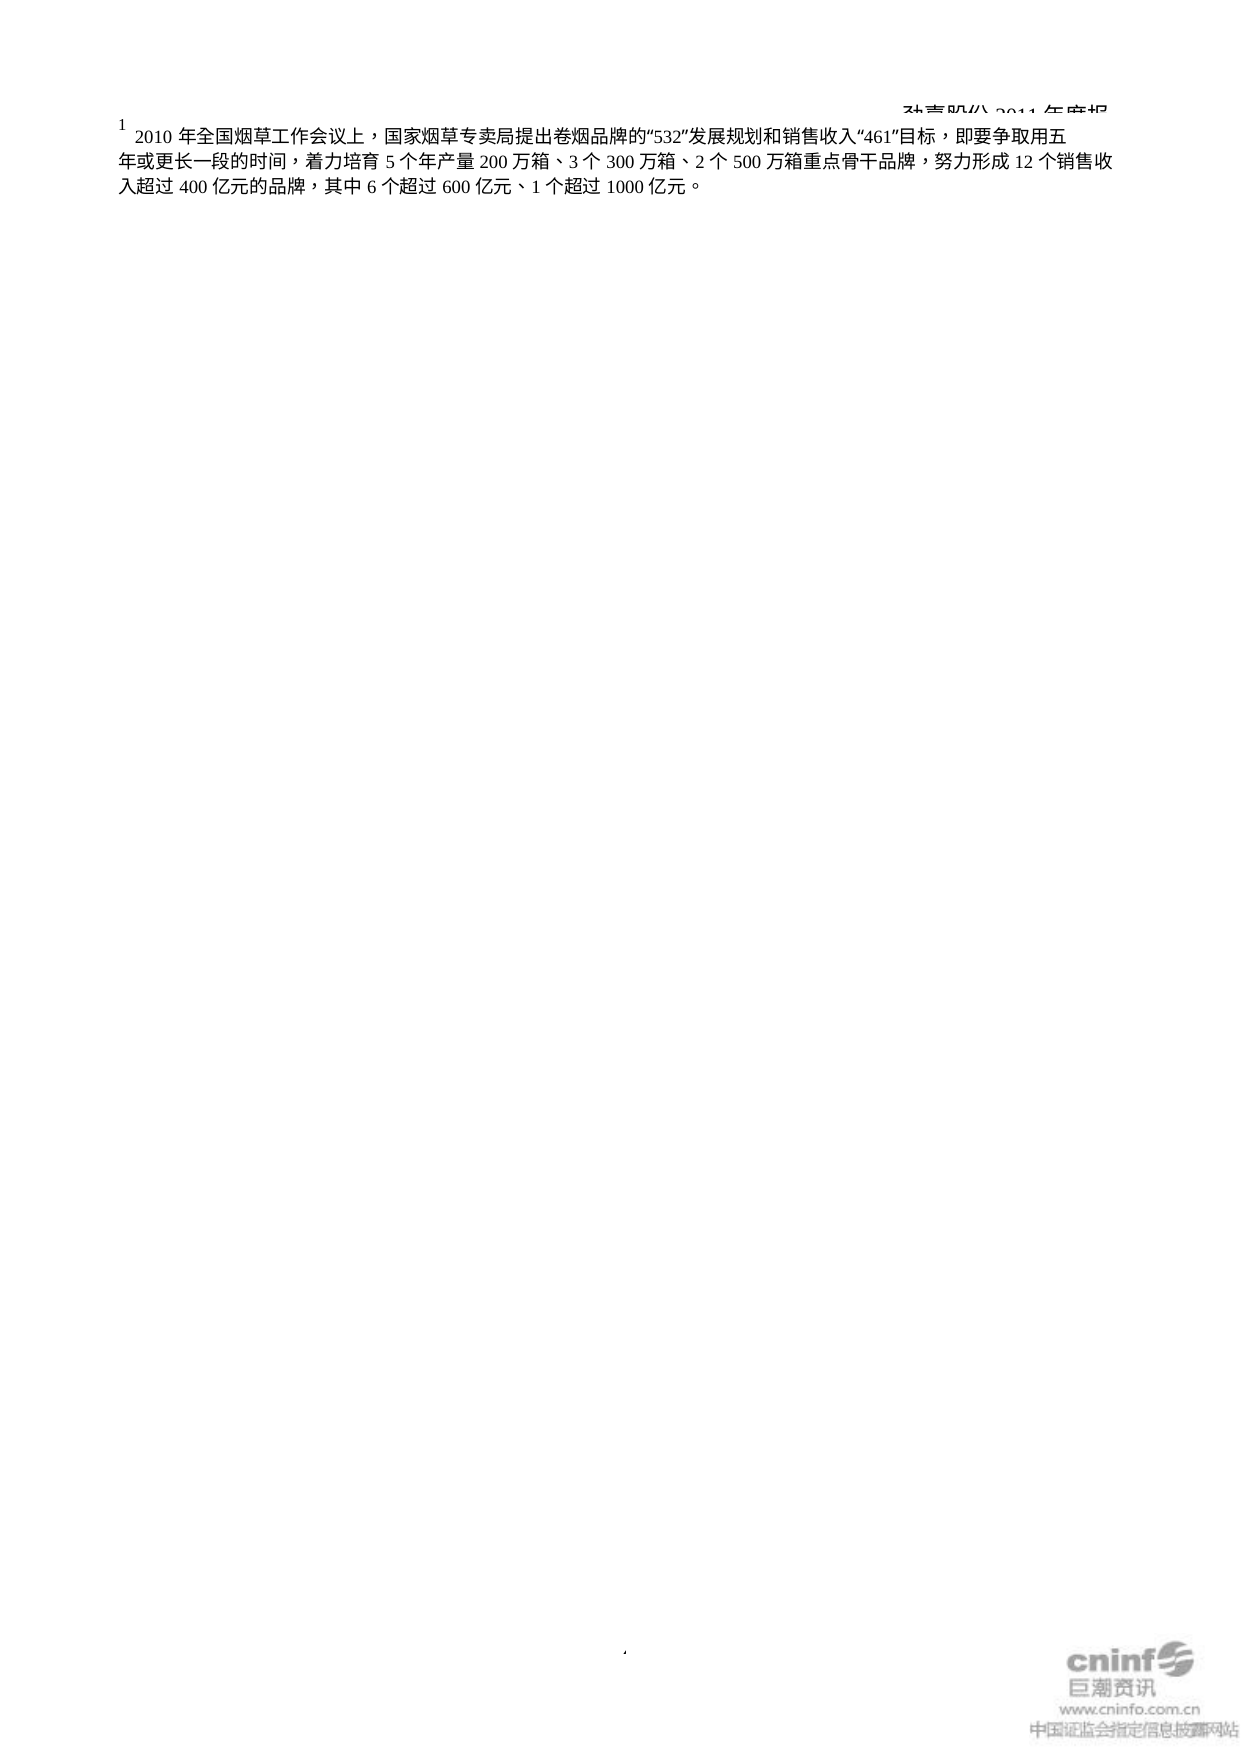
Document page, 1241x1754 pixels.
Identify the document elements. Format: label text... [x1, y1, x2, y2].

text 1 2010 年全国烟草工作会议上，国家烟草专卖局提出卷烟品牌的“532”发展规划和销售收入“461”目标，即要争取用五 [118, 119, 1240, 149]
text 入超过 400 亿元的品牌，其中 6 个超过 600 亿元、1 个超过 1000 亿元。 [118, 174, 1240, 199]
text 年或更长一段的时间，着力培育 5 个年产量 200 万箱、3 个 300 万箱、2 个 500 万箱重点骨干品牌，努力形成 12 个销售收 [118, 149, 1240, 174]
picture [1029, 1633, 1241, 1754]
